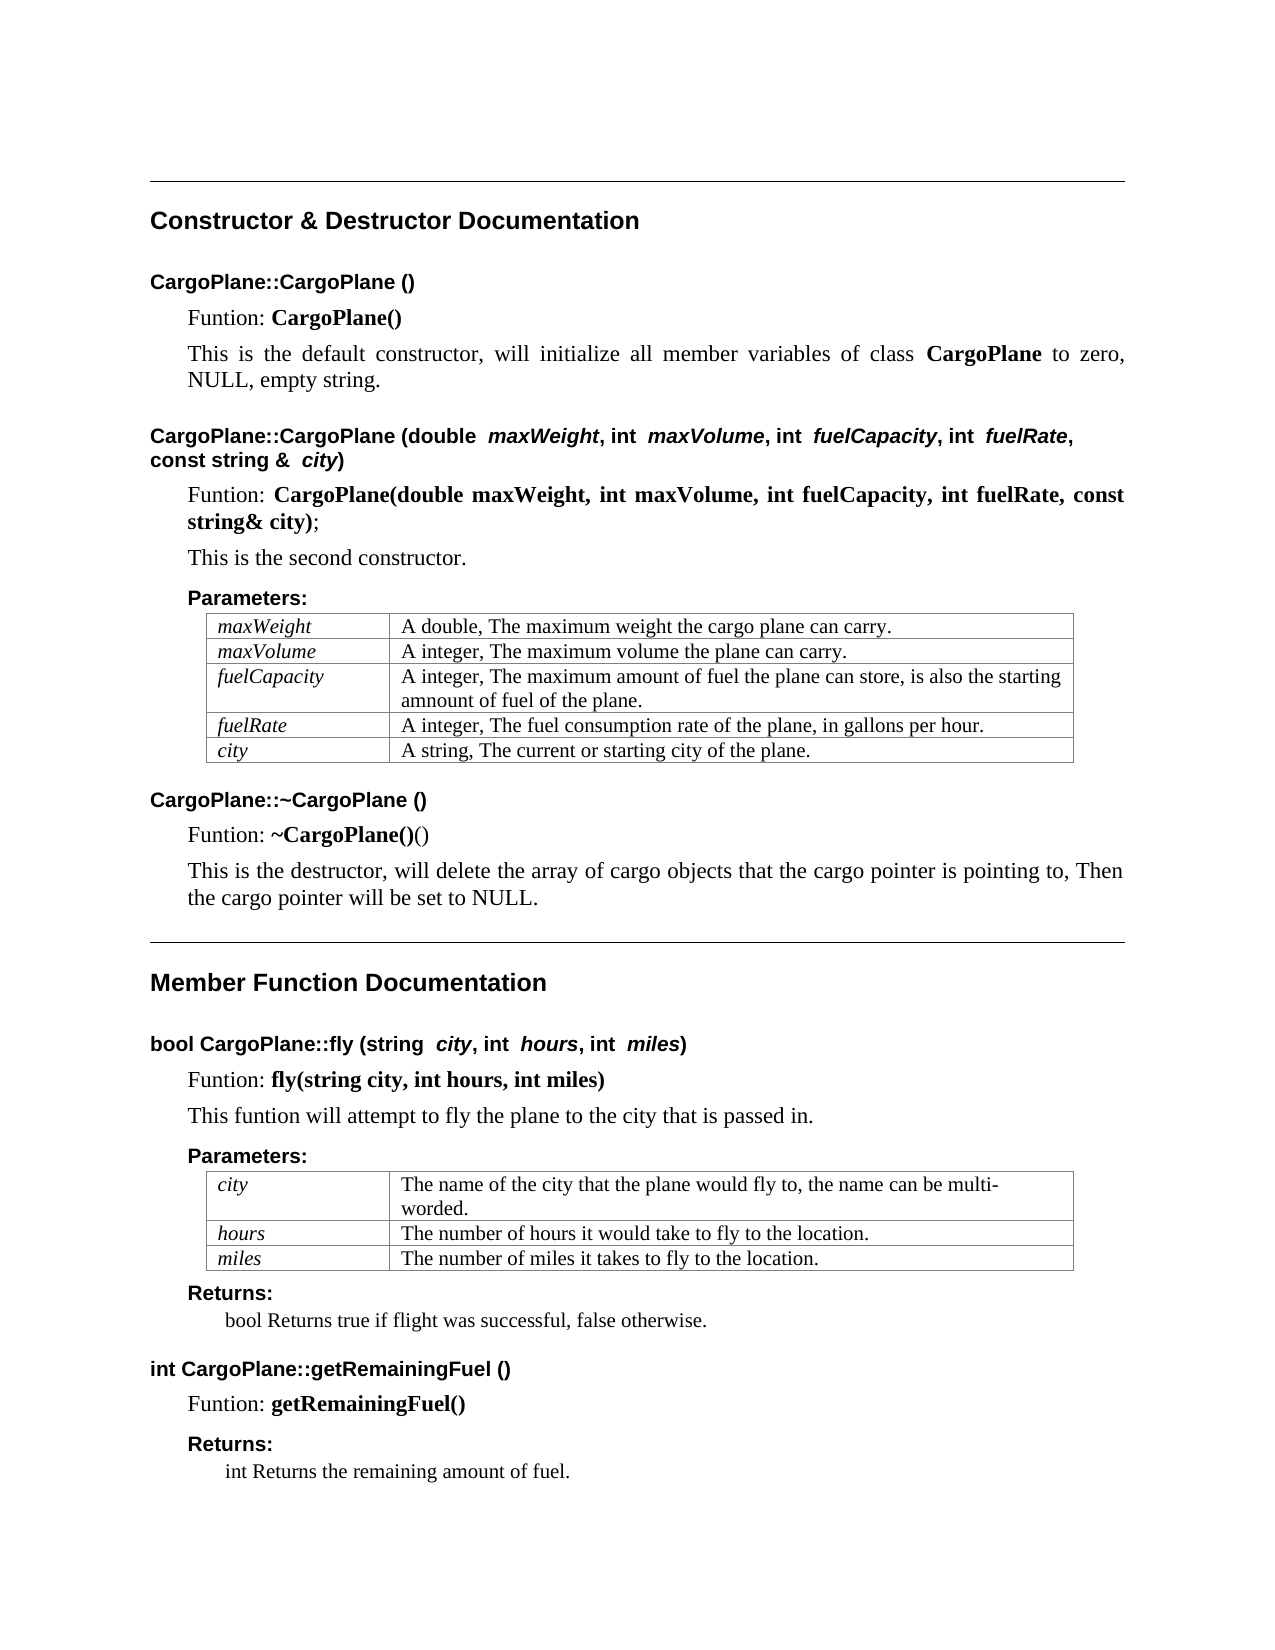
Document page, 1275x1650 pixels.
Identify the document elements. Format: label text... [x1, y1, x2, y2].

text This is the default constructor, will initialize all member variables of class CargoPlane to zero, NULL, empty string. [187, 340, 1125, 393]
table_cell The number of hours it would take to fly to the location. [390, 1221, 1073, 1245]
subtitle int CargoPlane::getRemainingFuel () [150, 1357, 1125, 1381]
subtitle Constructor & Destructor Documentation [150, 206, 1125, 235]
text Funtion: getRemainingFuel() [187, 1390, 1125, 1416]
table_cell miles [207, 1246, 389, 1270]
text This is the second constructor. [187, 543, 1125, 570]
subtitle Member Function Documentation [150, 968, 1125, 997]
table_cell fuelRate [207, 713, 389, 737]
table_header A double, The maximum weight the cargo plane can carry. [390, 614, 1073, 638]
text This funtion will attempt to fly the plane to the city that is passed in. [187, 1102, 1125, 1128]
text This is the destructor, will delete the array of cargo objects that the cargo pointer is pointing to, Then the cargo pointer will be set to NULL. [187, 857, 1125, 910]
text int Returns the remaining amount of fuel. [225, 1459, 1125, 1483]
table_cell hours [207, 1221, 389, 1245]
subtitle Parameters: [187, 1144, 1125, 1168]
text Funtion: CargoPlane(double maxWeight, int maxVolume, int fuelCapacity, int fuelRate, const string& city); [187, 481, 1125, 534]
table_cell maxVolume [207, 639, 389, 663]
table_cell city [207, 738, 389, 762]
table_header The name of the city that the plane would fly to, the name can be multi-worded. [390, 1172, 1073, 1220]
subtitle CargoPlane::CargoPlane (double maxWeight, int maxVolume, int fuelCapacity, int fuelRate, const string & city) [150, 424, 1125, 472]
table_header maxWeight [207, 614, 389, 638]
table_cell A integer, The fuel consumption rate of the plane, in gallons per hour. [390, 713, 1073, 737]
text bool Returns true if flight was successful, false otherwise. [225, 1308, 1125, 1332]
subtitle bool CargoPlane::fly (string city, int hours, int miles) [150, 1028, 1125, 1057]
subtitle Parameters: [187, 586, 1125, 609]
subtitle Returns: [187, 1432, 1125, 1456]
subtitle CargoPlane::~CargoPlane () [150, 788, 1125, 812]
table_cell The number of miles it takes to fly to the location. [390, 1246, 1073, 1270]
subtitle CargoPlane::CargoPlane () [150, 266, 1125, 295]
table_cell A integer, The maximum amount of fuel the plane can store, is also the starting amnount of fuel of the plane. [390, 664, 1073, 712]
text Funtion: fly(string city, int hours, int miles) [187, 1066, 1125, 1092]
text Funtion: CargoPlane() [187, 304, 1125, 331]
text Funtion: ~CargoPlane()() [187, 822, 1125, 848]
subtitle Returns: [187, 1281, 1125, 1304]
table_cell A string, The current or starting city of the plane. [390, 738, 1073, 762]
table_cell fuelCapacity [207, 664, 389, 712]
table_cell A integer, The maximum volume the plane can carry. [390, 639, 1073, 663]
table_header city [207, 1172, 389, 1220]
